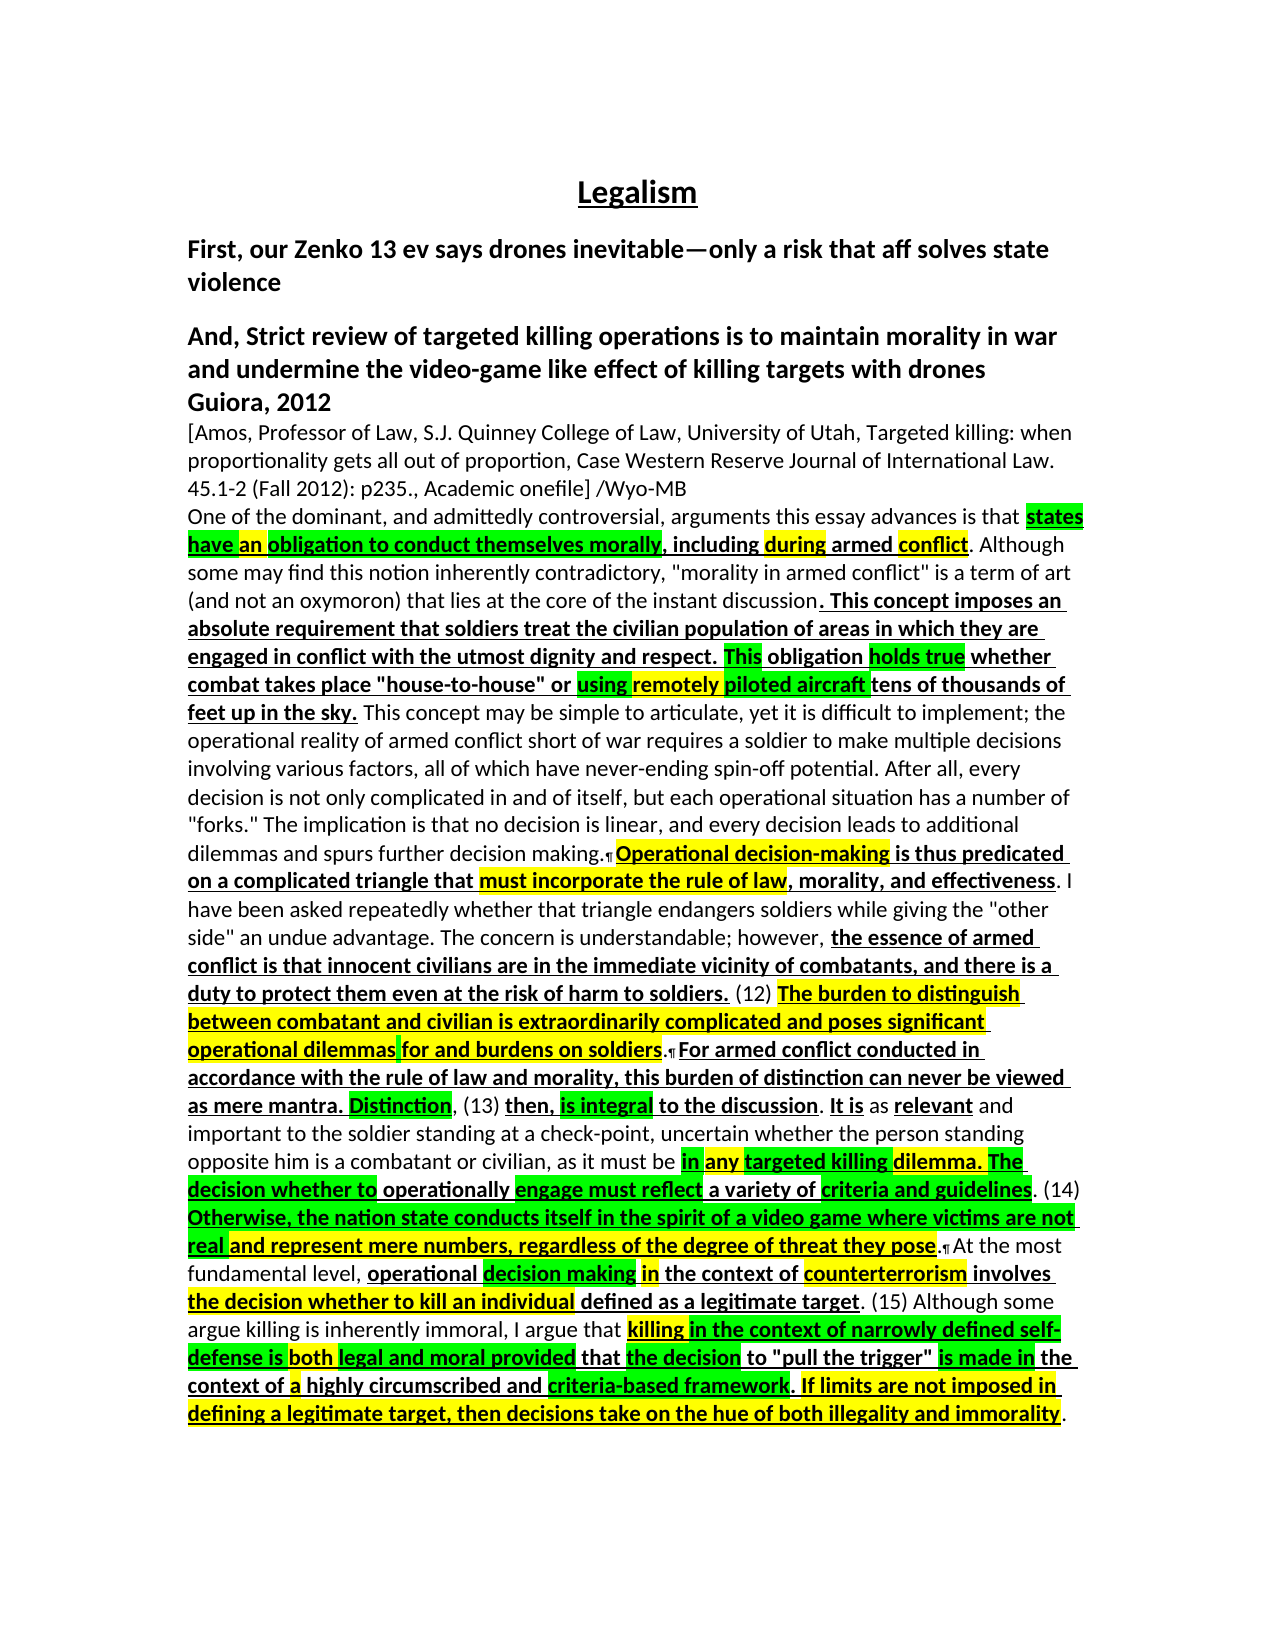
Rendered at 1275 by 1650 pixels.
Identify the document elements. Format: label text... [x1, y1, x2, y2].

subtitle Legalism [187, 171, 1087, 212]
text One of the dominant, and admittedly controversial, arguments this essay advances is that states have an obligation to conduct themselves morally, including during armed conflict. Although some may find this notion inherently contradictory, "morality in armed conflict" is a term of art (and not an oxymoron) that lies at the core of the instant discussion. This concept imposes an absolute requirement that soldiers treat the civilian population of areas in which they are engaged in conflict with the utmost dignity and respect. This obligation holds true whether combat takes place "house-to-house" or using remotely piloted aircraft tens of thousands of feet up in the sky. This concept may be simple to articulate, yet it is difficult to implement; the operational reality of armed conflict short of war requires a soldier to make multiple decisions involving various factors, all of which have never-ending spin-off potential. After all, every decision is not only complicated in and of itself, but each operational situation has a number of "forks." The implication is that no decision is linear, and every decision leads to additional dilemmas and spurs further decision making.¶ Operational decision-making is thus predicated on a complicated triangle that must incorporate the rule of law, morality, and effectiveness. I have been asked repeatedly whether that triangle endangers soldiers while giving the "other side" an undue advantage. The concern is understandable; however, the essence of armed conflict is that innocent civilians are in the immediate vicinity of combatants, and there is a duty to protect them even at the risk of harm to soldiers. (12) The burden to distinguish between combatant and civilian is extraordinarily complicated and poses significant operational dilemmas for and burdens on soldiers.¶ For armed conflict conducted in accordance with the rule of law and morality, this burden of distinction can never be viewed as mere mantra. Distinction, (13) then, is integral to the discussion. It is as relevant and important to the soldier standing at a check-point, uncertain whether the person standing opposite him is a combatant or civilian, as it must be in any targeted killing dilemma. The decision whether to operationally engage must reflect a variety of criteria and guidelines. (14) Otherwise, the nation state conducts itself in the spirit of a video game where victims are not real and represent mere numbers, regardless of the degree of threat they pose.¶ At the most fundamental level, operational decision making in the context of counterterrorism involves the decision whether to kill an individual defined as a legitimate target. (15) Although some argue killing is inherently immoral, I argue that killing in the context of narrowly defined self-defense is both legal and moral provided that the decision to "pull the trigger" is made in the context of a highly circumscribed and criteria-based framework. If limits are not imposed in defining a legitimate target, then decisions take on the hue of both illegality and immorality. [187, 502, 1087, 1427]
text Guiora, 2012 [187, 385, 1087, 418]
subtitle And, Strict review of targeted killing operations is to maintain morality in war and undermine the video-game like effect of killing targets with drones [187, 319, 1087, 385]
subtitle First, our Zenko 13 ev says drones inevitable—only a risk that aff solves state violence [187, 232, 1087, 298]
text [Amos, Professor of Law, S.J. Quinney College of Law, University of Utah, Targeted killing: when proportionality gets all out of proportion, Case Western Reserve Journal of International Law. 45.1-2 (Fall 2012): p235., Academic onefile] /Wyo-MB [187, 418, 1087, 502]
